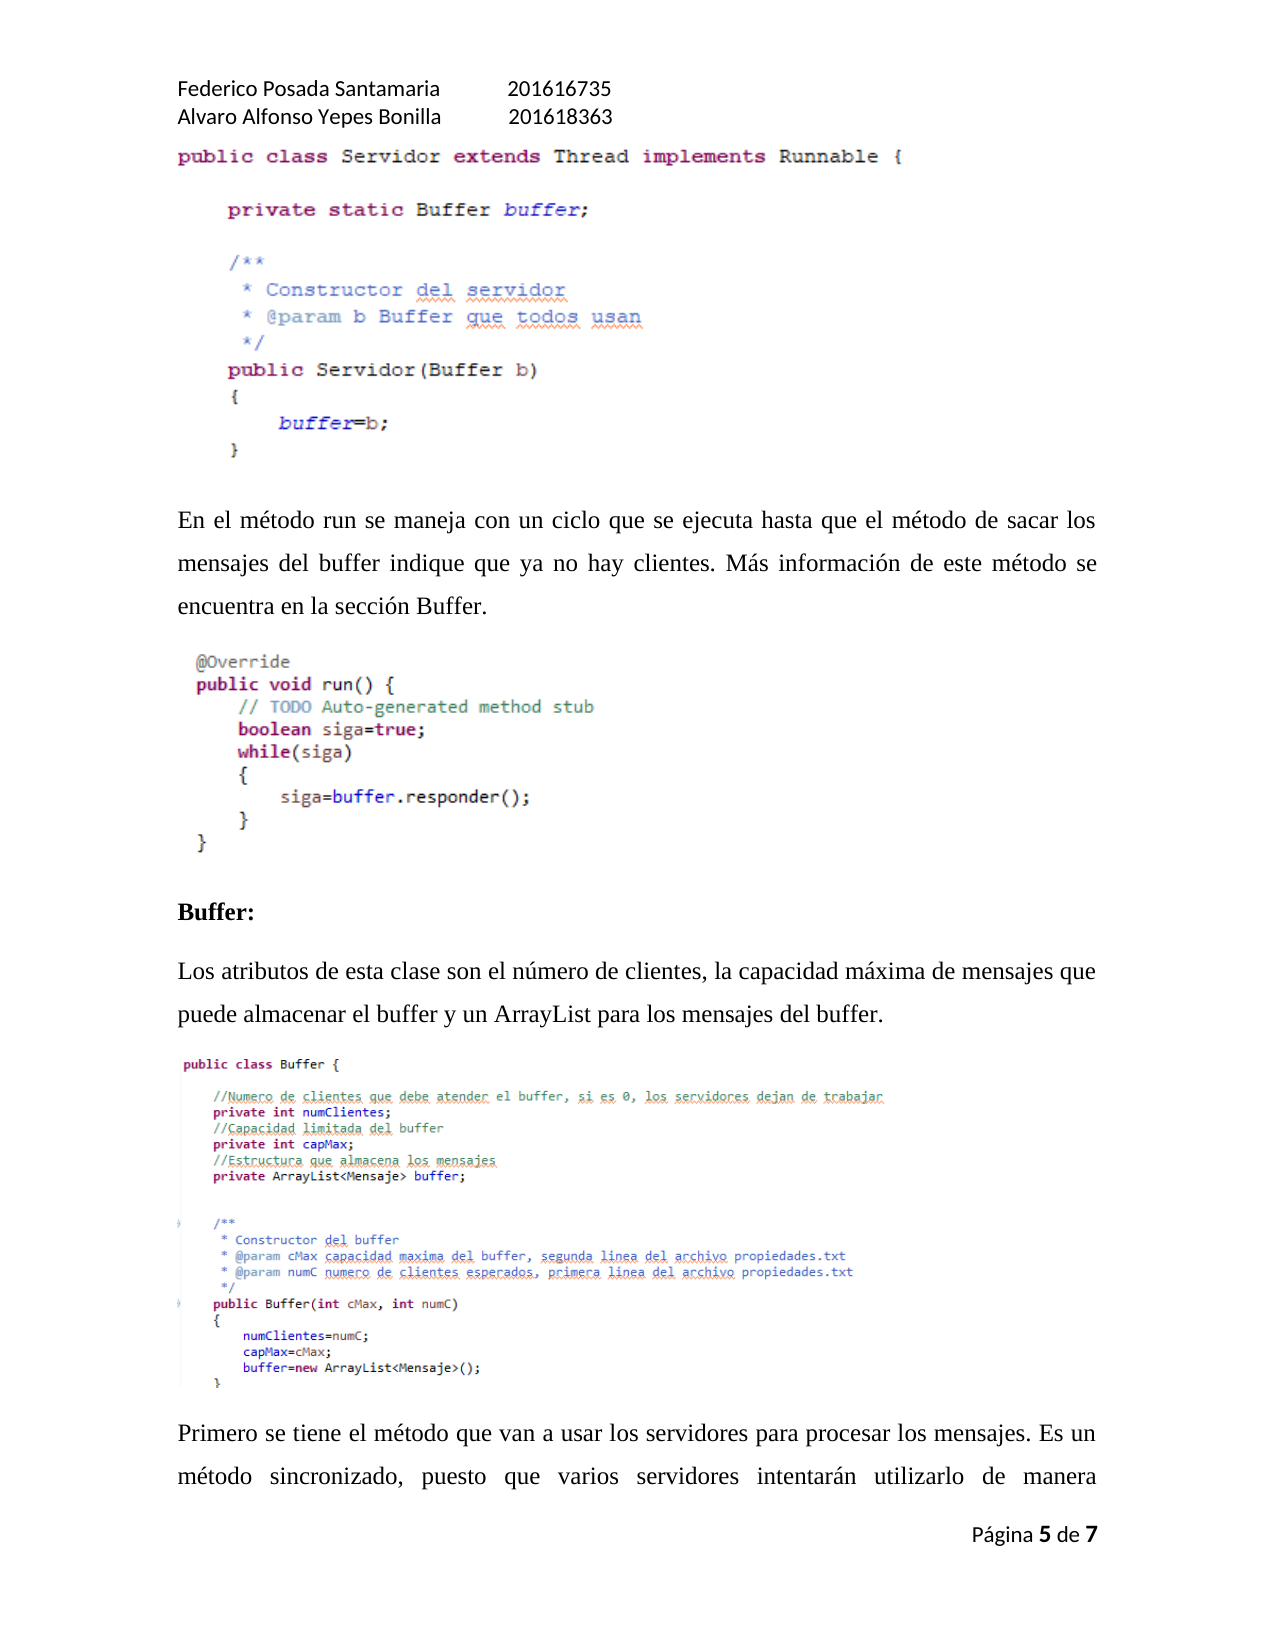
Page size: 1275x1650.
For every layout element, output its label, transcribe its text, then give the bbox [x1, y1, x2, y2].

text Los atributos de esta clase son el número de clientes, la capacidad máxima de mensajes que puede almacenar el buffer y un ArrayList para los mensajes del buffer. [177, 956, 1098, 1028]
picture [177, 650, 729, 866]
text Buffer: [177, 897, 1098, 925]
picture [177, 1059, 898, 1388]
picture [177, 147, 931, 475]
text En el método run se maneja con un ciclo que se ejecuta hasta que el método de sacar los mensajes del buffer indique que ya no hay clientes. Más información de este método se encuentra en la sección Buffer. [177, 505, 1098, 620]
